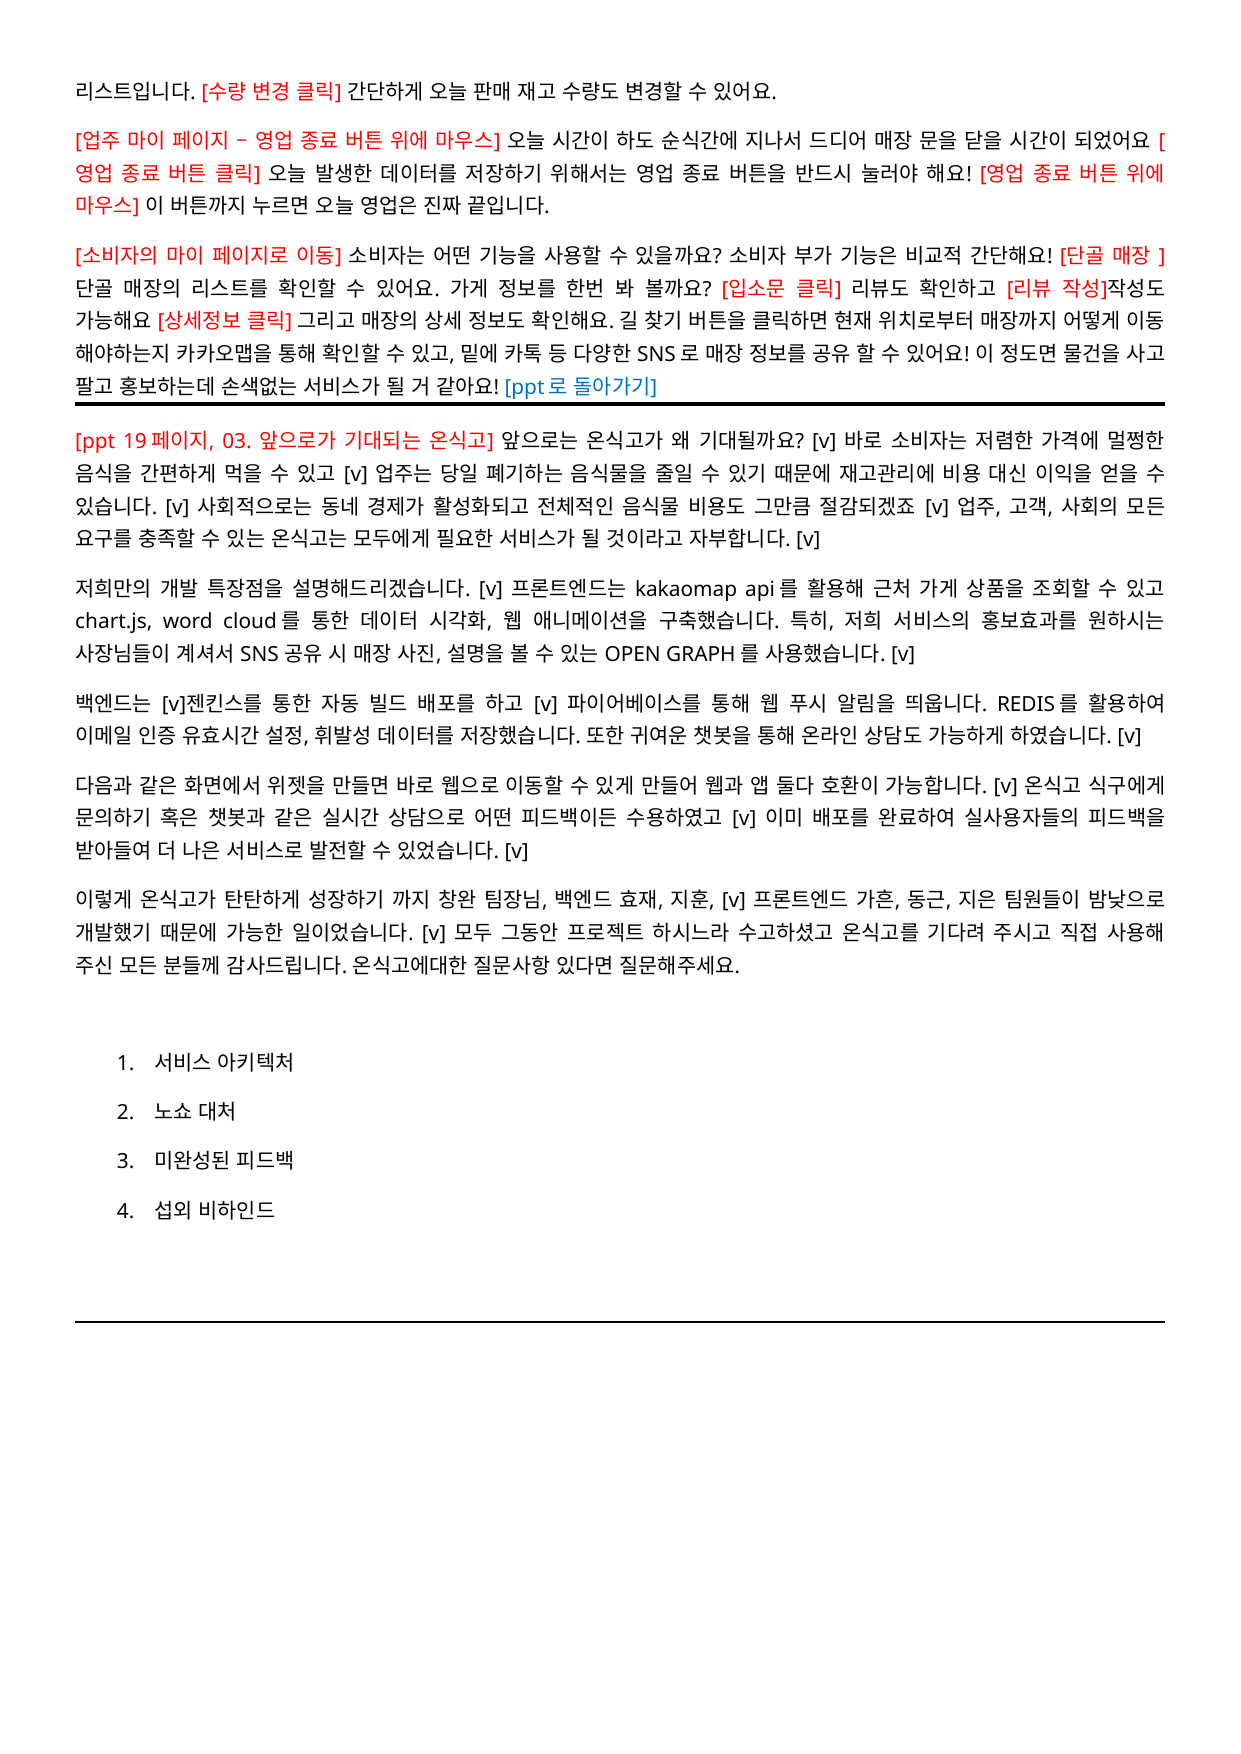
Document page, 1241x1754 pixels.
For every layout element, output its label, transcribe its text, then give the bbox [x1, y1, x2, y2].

text [업주 마이 페이지 – 오늘 할인 판매 상품] 오늘 할인 판매 상품은 오늘 매장에서 등록한 상품들을 한눈에 볼 수 있는 리스트입니다. [수량 변경 클릭] 간단하게 오늘 판매 재고 수량도 변경할 수 있어요. [75, 75, 1165, 105]
list 서비스 아키텍처 [117, 1046, 1165, 1076]
text [ppt 19페이지, 03. 앞으로가 기대되는 온식고] 앞으로는 온식고가 왜 기대될까요? [v] 바로 소비자는 저렴한 가격에 멀쩡한 음식을 간편하게 먹을 수 있고 [v] 업주는 당일 폐기하는 음식물을 줄일 수 있기 때문에 재고관리에 비용 대신 이익을 얻을 수 있습니다. [v] 사회적으로는 동네 경제가 활성화되고 전체적인 음식물 비용도 그만큼 절감되겠죠 [v] 업주, 고객, 사회의 모든 요구를 충족할 수 있는 온식고는 모두에게 필요한 서비스가 될 것이라고 자부합니다. [v] [75, 424, 1165, 553]
text 백엔드는 [v]젠킨스를 통한 자동 빌드 배포를 하고 [v] 파이어베이스를 통해 웹 푸시 알림을 띄웁니다. REDIS를 활용하여 이메일 인증 유효시간 설정, 휘발성 데이터를 저장했습니다. 또한 귀여운 챗봇을 통해 온라인 상담도 가능하게 하였습니다. [v] [75, 687, 1165, 750]
text 이렇게 온식고가 탄탄하게 성장하기 까지 창완 팀장님, 백엔드 효재, 지훈, [v] 프론트엔드 가흔, 동근, 지은 팀원들이 밤낮으로 개발했기 때문에 가능한 일이었습니다. [v] 모두 그동안 프로젝트 하시느라 수고하셨고 온식고를 기다려 주시고 직접 사용해 주신 모든 분들께 감사드립니다. 온식고에대한 질문사항 있다면 질문해주세요. [75, 884, 1165, 979]
text [소비자의 마이 페이지로 이동] 소비자는 어떤 기능을 사용할 수 있을까요? 소비자 부가 기능은 비교적 간단해요! [단골 매장 ] 단골 매장의 리스트를 확인할 수 있어요. 가게 정보를 한번 봐 볼까요? [입소문 클릭] 리뷰도 확인하고 [리뷰 작성]작성도 가능해요 [상세정보 클릭] 그리고 매장의 상세 정보도 확인해요. 길 찾기 버튼을 클릭하면 현재 위치로부터 매장까지 어떻게 이동 해야하는지 카카오맵을 통해 확인할 수 있고, 밑에 카톡 등 다양한 SNS로 매장 정보를 공유 할 수 있어요! 이 정도면 물건을 사고 팔고 홍보하는데 손색없는 서비스가 될 거 같아요! [ppt로 돌아가기] [75, 239, 1165, 402]
text 다음과 같은 화면에서 위젯을 만들면 바로 웹으로 이동할 수 있게 만들어 웹과 앱 둘다 호환이 가능합니다. [v] 온식고 식구에게 문의하기 혹은 챗봇과 같은 실시간 상담으로 어떤 피드백이든 수용하였고 [v] 이미 배포를 완료하여 실사용자들의 피드백을 받아들여 더 나은 서비스로 발전할 수 있었습니다. [v] [75, 769, 1165, 865]
list 섭외 비하인드 [117, 1194, 1165, 1224]
list 미완성된 피드백 [117, 1144, 1165, 1175]
text 저희만의 개발 특장점을 설명해드리겠습니다. [v] 프론트엔드는 kakaomap api를 활용해 근처 가게 상품을 조회할 수 있고 chart.js, word cloud를 통한 데이터 시각화, 웹 애니메이션을 구축했습니다. 특히, 저희 서비스의 홍보효과를 원하시는 사장님들이 계셔서 SNS 공유 시 매장 사진, 설명을 볼 수 있는 OPEN GRAPH를 사용했습니다. [v] [75, 572, 1165, 668]
list 노쇼 대처 [117, 1095, 1165, 1126]
